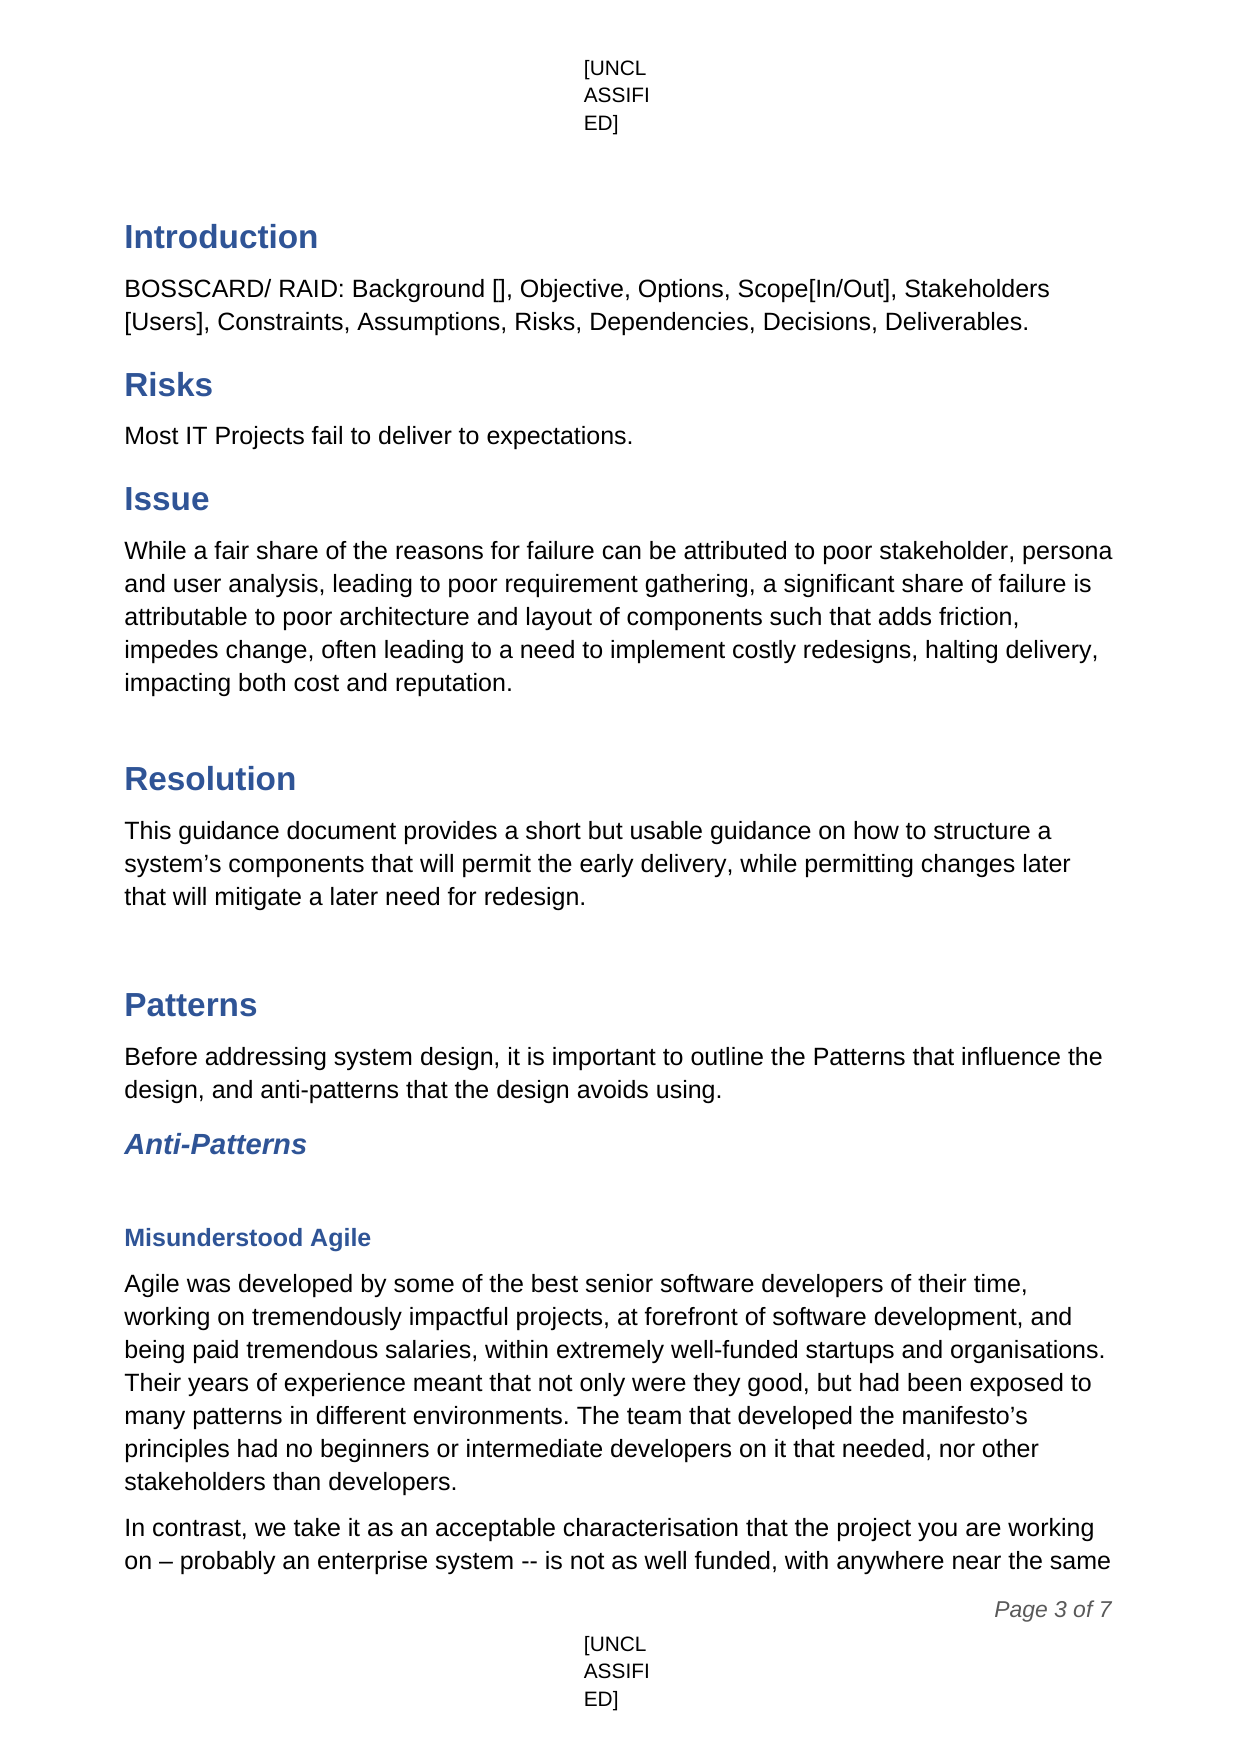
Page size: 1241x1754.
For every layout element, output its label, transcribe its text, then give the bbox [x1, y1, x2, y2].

subtitle Misunderstood Agile [124, 1223, 1116, 1252]
subtitle Introduction [124, 217, 1116, 255]
subtitle Patterns [124, 985, 1116, 1024]
text Agile was developed by some of the best senior software developers of their time, working on tremendously impactful projects, at forefront of software development, and being paid tremendous salaries, within extremely well-funded startups and organisations. Their years of experience meant that not only were they good, but had been exposed to many patterns in different environments. The team that developed the manifesto’s principles had no beginners or intermediate developers on it that needed, nor other stakeholders than developers. [124, 1269, 1116, 1496]
subtitle Resolution [124, 759, 1116, 798]
text While a fair share of the reasons for failure can be attributed to poor stakeholder, persona and user analysis, leading to poor requirement gathering, a significant share of failure is attributable to poor architecture and layout of components such that adds friction, impedes change, often leading to a need to implement costly redesigns, halting delivery, impacting both cost and reputation. [124, 536, 1116, 730]
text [124, 1513, 1116, 1574]
subtitle Risks [124, 365, 1116, 403]
text Most IT Projects fail to deliver to expectations. [124, 421, 1116, 450]
text This guidance document provides a short but usable guidance on how to structure a system’s components that will permit the early delivery, while permitting changes later that will mitigate a later need for redesign. [124, 816, 1116, 911]
text Before addressing system design, it is important to outline the Patterns that influence the design, and anti-patterns that the design avoids using. [124, 1042, 1116, 1104]
text BOSSCARD/ RAID: Background [], Objective, Options, Scope[In/Out], Stakeholders [Users], Constraints, Assumptions, Risks, Dependencies, Decisions, Deliverables. [124, 274, 1116, 335]
subtitle Issue [124, 479, 1116, 518]
subtitle Anti-Patterns [124, 1127, 1116, 1160]
